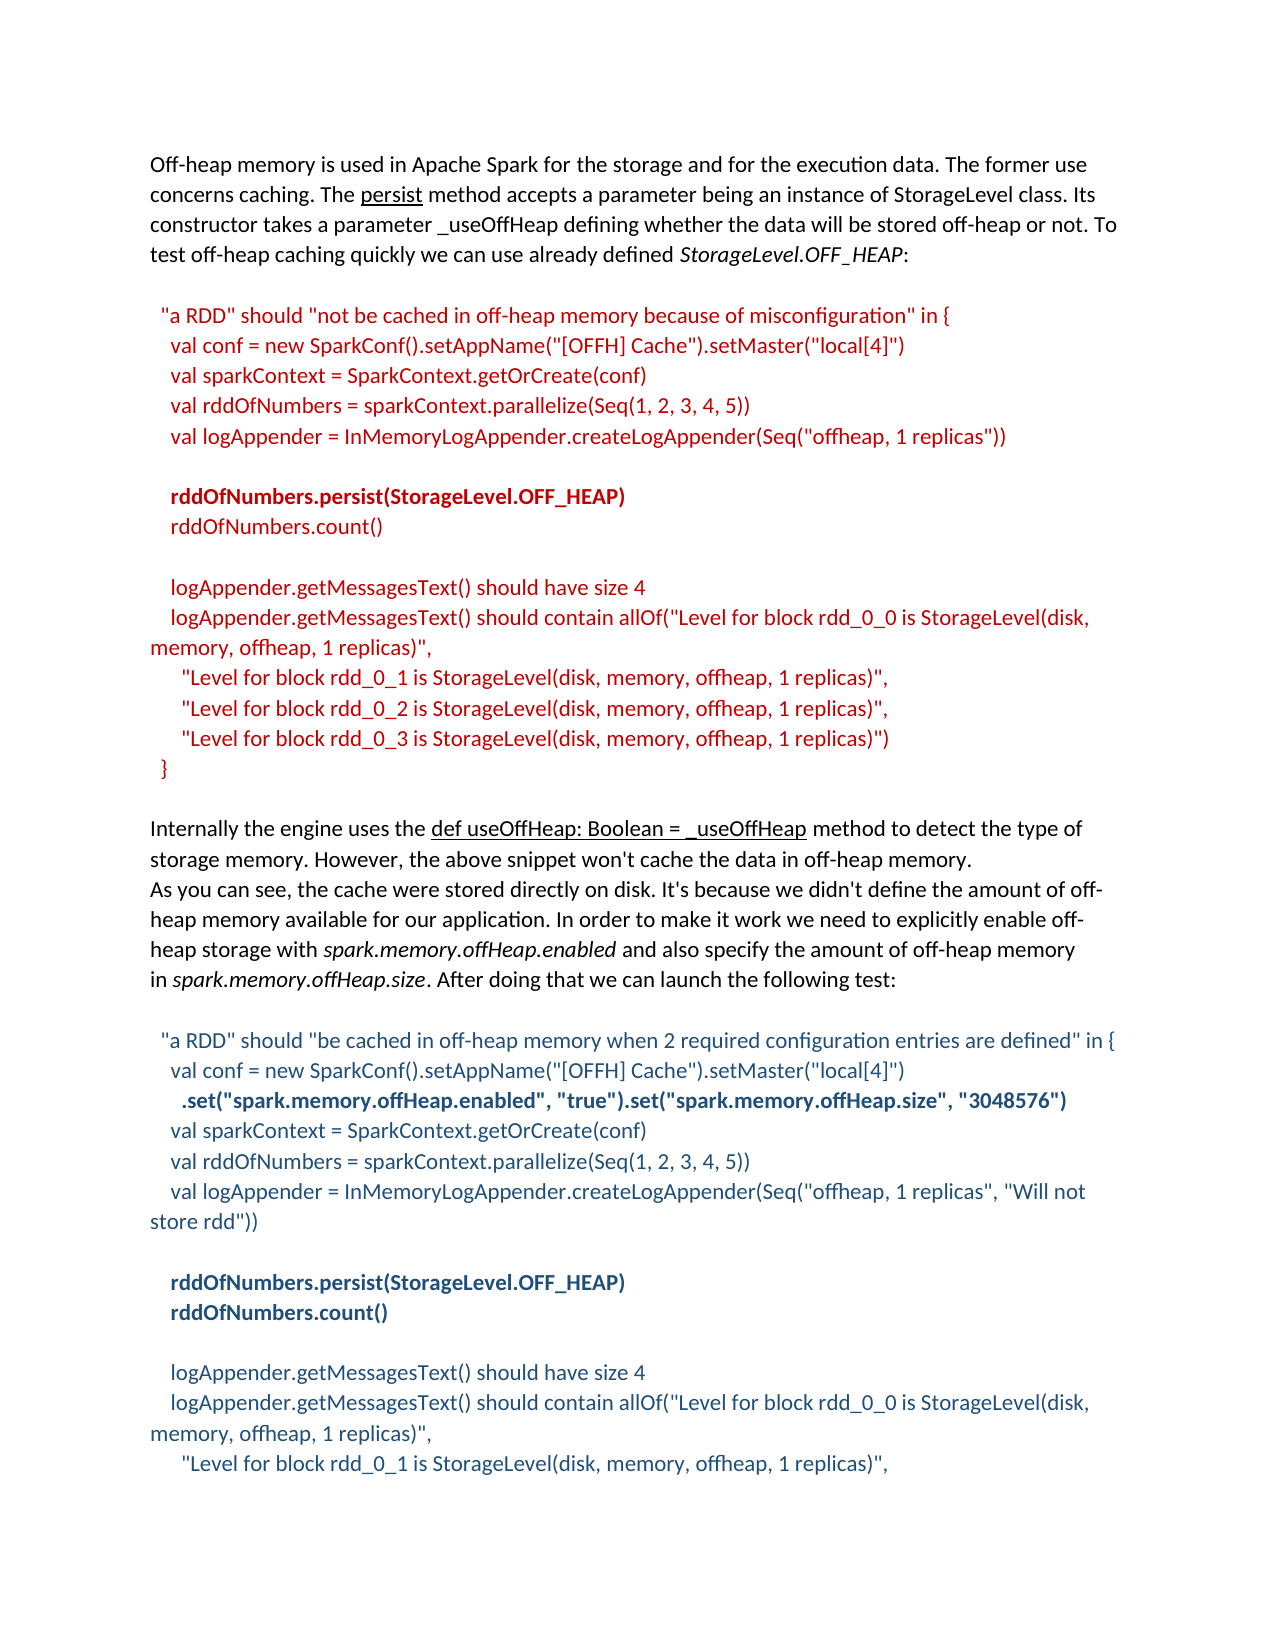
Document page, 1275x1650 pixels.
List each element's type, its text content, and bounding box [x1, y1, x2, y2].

text val conf = new SparkConf().setAppName("[OFFH] Cache").setMaster("local[4]") [150, 1056, 1125, 1084]
text "Level for block rdd_0_1 is StorageLevel(disk, memory, offheap, 1 replicas)", [150, 1449, 1125, 1477]
text "Level for block rdd_0_2 is StorageLevel(disk, memory, offheap, 1 replicas)", [150, 694, 1125, 722]
text logAppender.getMessagesText() should contain allOf("Level for block rdd_0_0 is StorageLevel(disk, memory, offheap, 1 replicas)", [150, 603, 1125, 661]
text val rddOfNumbers = sparkContext.parallelize(Seq(1, 2, 3, 4, 5)) [150, 392, 1125, 420]
text val rddOfNumbers = sparkContext.parallelize(Seq(1, 2, 3, 4, 5)) [150, 1147, 1125, 1175]
text val logAppender = InMemoryLogAppender.createLogAppender(Seq("offheap, 1 replicas")) [150, 422, 1125, 450]
text As you can see, the cache were stored directly on disk. It's because we didn't define the amount of off-heap memory available for our application. In order to make it work we need to explicitly enable off-heap storage with spark.memory.offHeap.enabled and also specify the amount of off-heap memory in spark.memory.offHeap.size. After doing that we can launch the following test: [150, 875, 1125, 994]
text logAppender.getMessagesText() should contain allOf("Level for block rdd_0_0 is StorageLevel(disk, memory, offheap, 1 replicas)", [150, 1388, 1125, 1447]
text .set("spark.memory.offHeap.enabled", "true").set("spark.memory.offHeap.size", "3048576") [150, 1086, 1125, 1114]
text rddOfNumbers.count() [150, 512, 1125, 541]
text "Level for block rdd_0_3 is StorageLevel(disk, memory, offheap, 1 replicas)") [150, 724, 1125, 752]
text "a RDD" should "be cached in off-heap memory when 2 required configuration entries are defined" in { [150, 1026, 1125, 1054]
text val logAppender = InMemoryLogAppender.createLogAppender(Seq("offheap, 1 replicas", "Will not store rdd")) [150, 1177, 1125, 1235]
text "a RDD" should "not be cached in off-heap memory because of misconfiguration" in { [150, 301, 1125, 329]
text rddOfNumbers.persist(StorageLevel.OFF_HEAP) [150, 1268, 1125, 1296]
text logAppender.getMessagesText() should have size 4 [150, 1358, 1125, 1386]
text val sparkContext = SparkContext.getOrCreate(conf) [150, 1117, 1125, 1145]
text logAppender.getMessagesText() should have size 4 [150, 573, 1125, 601]
text rddOfNumbers.persist(StorageLevel.OFF_HEAP) [150, 482, 1125, 510]
text val conf = new SparkConf().setAppName("[OFFH] Cache").setMaster("local[4]") [150, 331, 1125, 359]
text val sparkContext = SparkContext.getOrCreate(conf) [150, 361, 1125, 389]
text "Level for block rdd_0_1 is StorageLevel(disk, memory, offheap, 1 replicas)", [150, 663, 1125, 692]
text rddOfNumbers.count() [150, 1298, 1125, 1326]
text Off-heap memory is used in Apache Spark for the storage and for the execution data. The former use concerns caching. The persist method accepts a parameter being an instance of StorageLevel class. Its constructor takes a parameter _useOffHeap defining whether the data will be stored off-heap or not. To test off-heap caching quickly we can use already defined StorageLevel.OFF_HEAP: [150, 150, 1125, 269]
text Internally the engine uses the def useOffHeap: Boolean = _useOffHeap method to detect the type of storage memory. However, the above snippet won't cache the data in off-heap memory. [150, 814, 1125, 873]
text } [150, 754, 1125, 782]
